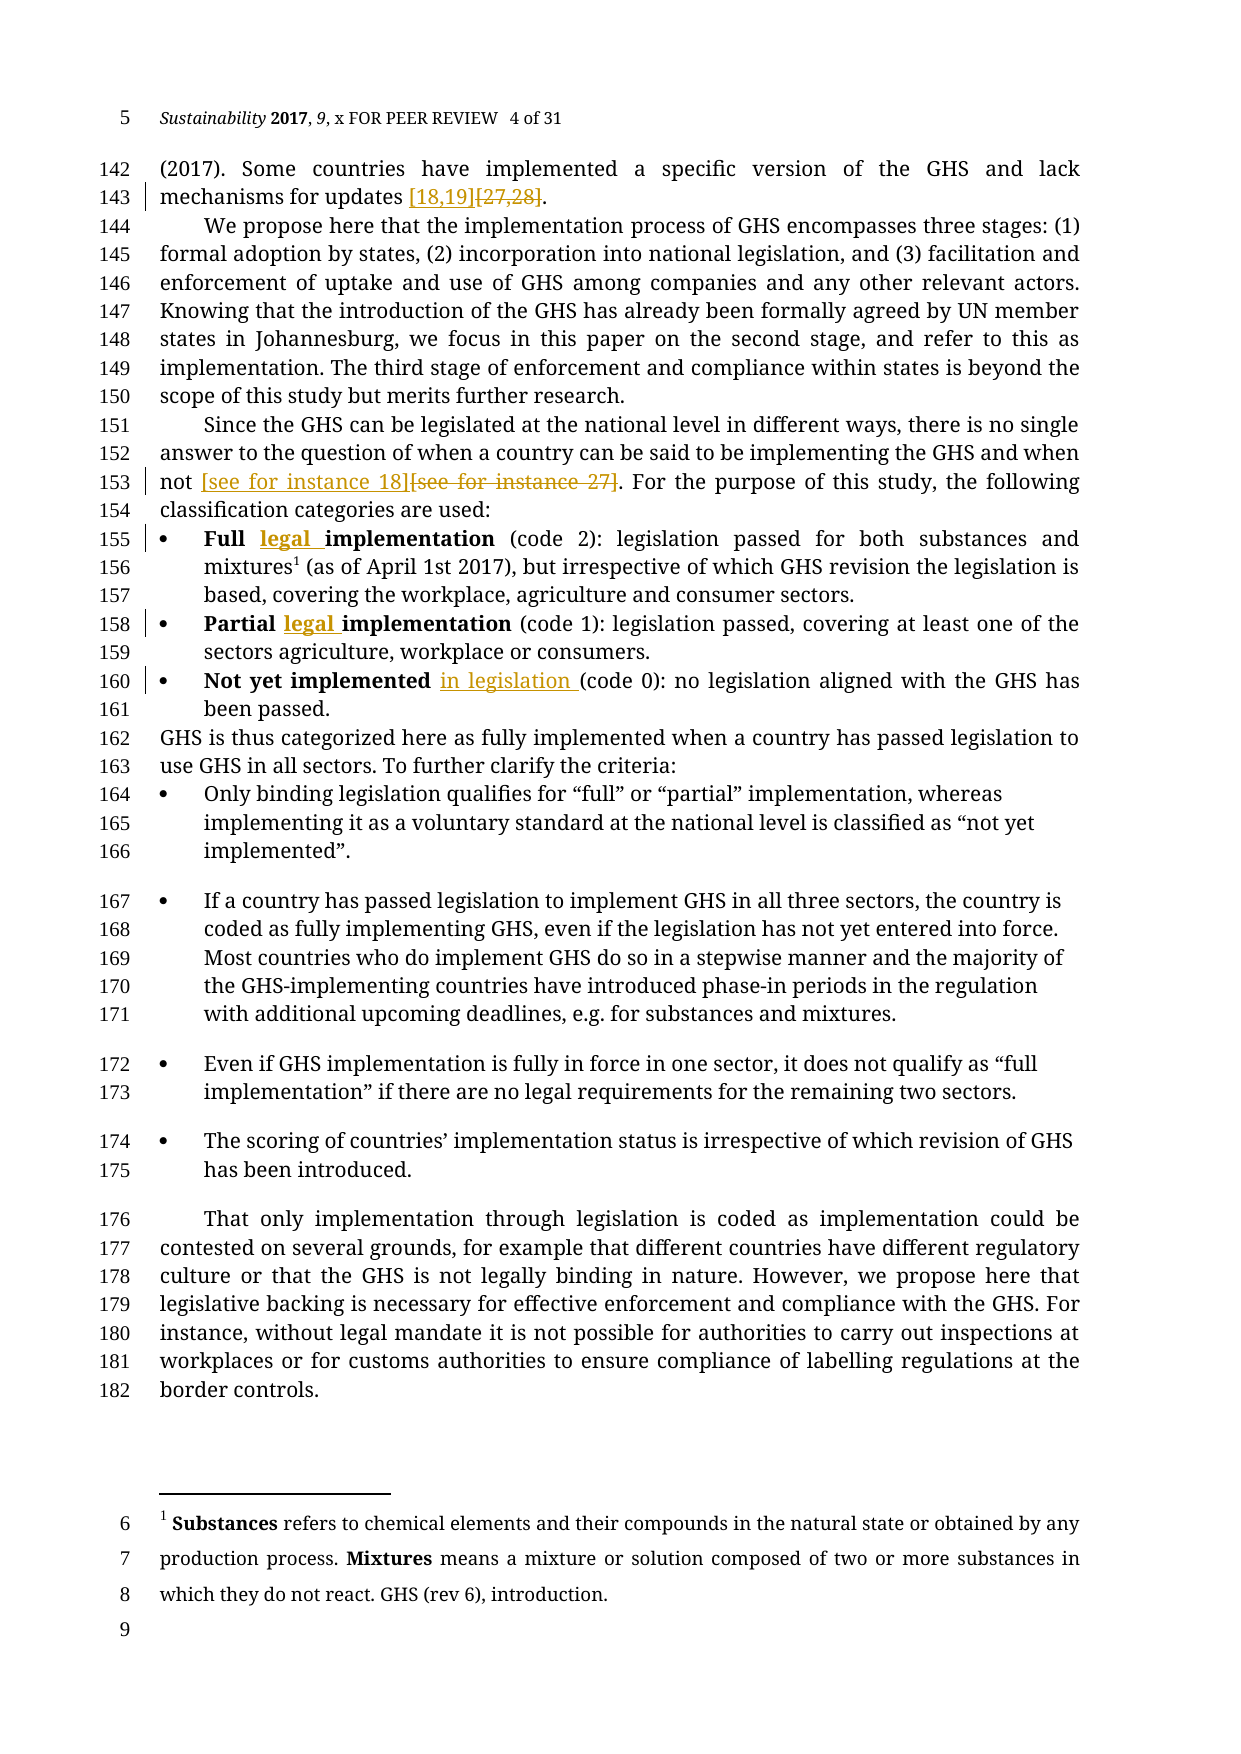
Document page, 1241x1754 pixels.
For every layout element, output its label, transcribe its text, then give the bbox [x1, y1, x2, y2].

text Full implementation (code 2): legislation passed for both substances and mixtures (as of April 1st 2017), but irrespective of which GHS revision the legislation is based, covering the workplace, agriculture and consumer sectors. [159, 524, 1081, 609]
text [159, 154, 1081, 211]
text Not yet implemented (code 0): no legislation aligned with the GHS has been passed. [159, 666, 1081, 723]
text That only implementation through legislation is coded as implementation could be contested on several grounds, for example that different countries have different regulatory culture or that the GHS is not legally binding in nature. However, we propose here that legislative backing is necessary for effective enforcement and compliance with the GHS. For instance, without legal mandate it is not possible for authorities to carry out inspections at workplaces or for customs authorities to ensure compliance of labelling regulations at the border controls. [159, 1204, 1081, 1403]
text GHS is thus categorized here as fully implemented when a country has passed legislation to use GHS in all sectors. To further clarify the criteria: [159, 723, 1081, 779]
text Partial implementation (code 1): legislation passed, covering at least one of the sectors agriculture, workplace or consumers. [159, 609, 1081, 666]
text We propose here that the implementation process of GHS encompasses three stages: (1) formal adoption by states, (2) incorporation into national legislation, and (3) facilitation and enforcement of uptake and use of GHS among companies and any other relevant actors. Knowing that the introduction of the GHS has already been formally agreed by UN member states in Johannesburg, we focus in this paper on the second stage, and refer to this as implementation. The third stage of enforcement and compliance within states is beyond the scope of this study but merits further research. [159, 211, 1081, 410]
list The scoring of countries’ implementation status is irrespective of which revision of GHS has been introduced. [159, 1126, 1081, 1183]
text Since the GHS can be legislated at the national level in different ways, there is no single answer to the question of when a country can be said to be implementing the GHS and when not . For the purpose of this study, the following classification categories are used: [159, 410, 1081, 524]
list Even if GHS implementation is fully in force in one sector, it does not qualify as “full implementation” if there are no legal requirements for the remaining two sectors. [159, 1049, 1081, 1106]
list Only binding legislation qualifies for “full” or “partial” implementation, whereas implementing it as a voluntary standard at the national level is classified as “not yet implemented”. [159, 779, 1081, 865]
list If a country has passed legislation to implement GHS in all three sectors, the country is coded as fully implementing GHS, even if the legislation has not yet entered into force. Most countries who do implement GHS do so in a stepwise manner and the majority of the GHS-implementing countries have introduced phase-in periods in the regulation with additional upcoming deadlines, e.g. for substances and mixtures. [159, 886, 1081, 1028]
